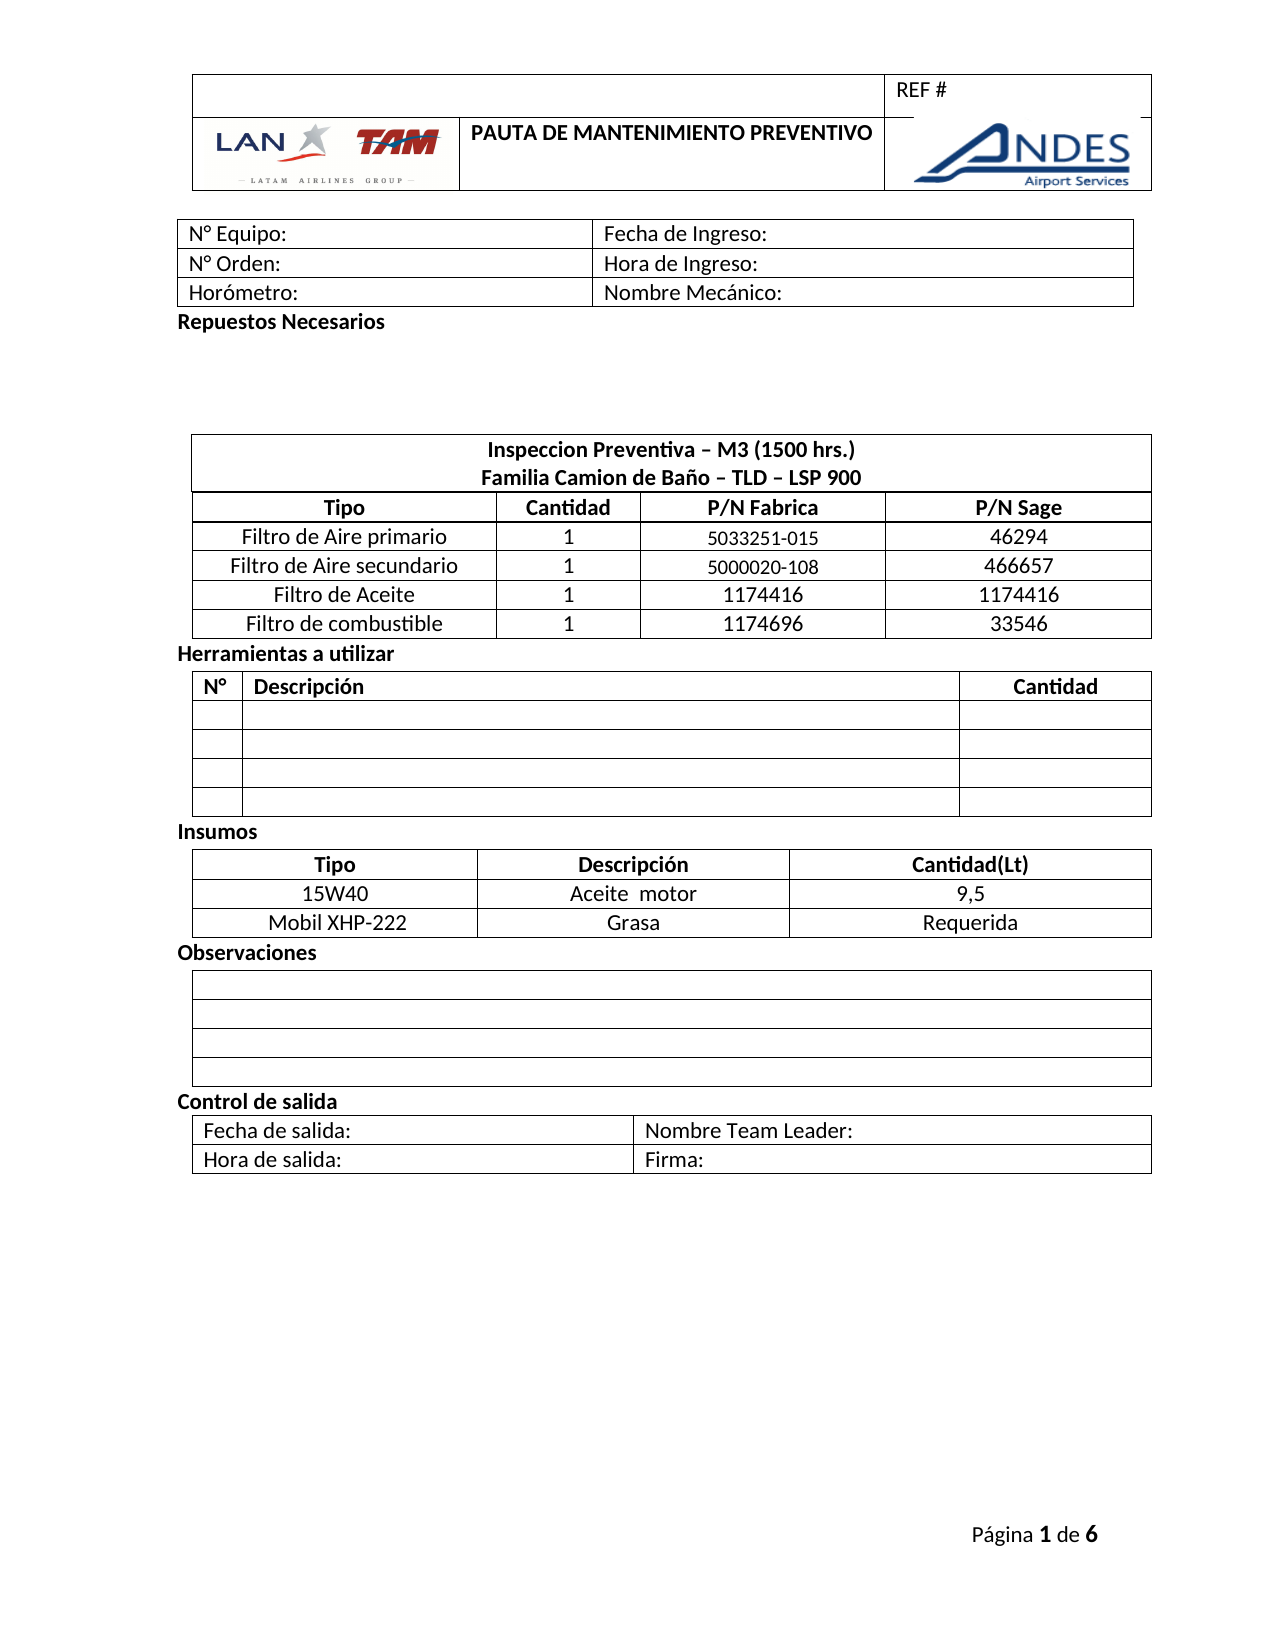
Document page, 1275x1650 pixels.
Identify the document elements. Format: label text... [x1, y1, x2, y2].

table_cell [193, 788, 242, 816]
table_cell 1174416 [641, 581, 885, 608]
table_cell Nombre Mecánico: [593, 278, 1133, 306]
table_cell 9,5 [790, 880, 1151, 907]
table_header [193, 971, 1151, 999]
table_header P/N Sage [886, 493, 1151, 521]
table_header Fecha de Ingreso: [593, 220, 1133, 248]
table_cell N° Orden: [178, 249, 592, 277]
table_header Nombre Team Leader: [634, 1116, 1151, 1144]
table_cell Mobil XHP-222 [193, 909, 477, 937]
table_cell Hora de Ingreso: [593, 249, 1133, 277]
text Observaciones [177, 938, 1098, 966]
table_cell 33546 [886, 610, 1151, 638]
table_cell [193, 730, 242, 758]
picture [913, 117, 1141, 190]
table_cell [243, 759, 959, 787]
table_cell Horómetro: [178, 278, 592, 306]
table_cell [193, 1058, 1151, 1086]
table_header N° [193, 672, 242, 700]
table_cell [960, 788, 1151, 816]
picture [204, 191, 454, 195]
table_header P/N Fabrica [641, 493, 885, 521]
text Control de salida [177, 1087, 1098, 1115]
table_cell 466657 [886, 551, 1151, 579]
table_cell Hora de salida: [193, 1145, 633, 1173]
table_cell 1 [497, 581, 640, 608]
table_cell 5033251-015 [641, 523, 885, 550]
text Insumos [177, 817, 1098, 845]
text Repuestos Necesarios [177, 307, 1098, 335]
table_cell Filtro de combustible [193, 610, 496, 638]
table_header N° Equipo: [178, 220, 592, 248]
table_cell Aceite motor [478, 880, 789, 907]
table_cell [193, 701, 242, 729]
table_cell Grasa [478, 909, 789, 937]
table_header Cantidad(Lt) [790, 850, 1151, 878]
table_cell 15W40 [193, 880, 477, 907]
table_cell [960, 701, 1151, 729]
table_header Descripción [243, 672, 959, 700]
table_cell [243, 788, 959, 816]
table_cell [243, 730, 959, 758]
table_cell 1 [497, 551, 640, 579]
table_header Cantidad [960, 672, 1151, 700]
table_cell Requerida [790, 909, 1151, 937]
table_header Descripción [478, 850, 789, 878]
table_header Fecha de salida: [193, 1116, 633, 1144]
table_cell 46294 [886, 523, 1151, 550]
table_cell [193, 1000, 1151, 1028]
table_header Tipo [193, 493, 496, 521]
table_cell 1174696 [641, 610, 885, 638]
table_cell Filtro de Aire secundario [193, 551, 496, 579]
table_cell Filtro de Aceite [193, 581, 496, 608]
table_cell 1174416 [886, 581, 1151, 608]
table_cell 1 [497, 610, 640, 638]
table_cell 5000020-108 [641, 551, 885, 579]
table_cell [243, 701, 959, 729]
table_header Inspeccion Preventiva – M3 (1500 hrs.) Familia Camion de Baño – TLD – LSP 900 [192, 435, 1151, 491]
table_header Tipo [193, 850, 477, 878]
text Herramientas a utilizar [177, 639, 1098, 667]
picture [204, 118, 454, 190]
table_cell [960, 759, 1151, 787]
table_cell Filtro de Aire primario [193, 523, 496, 550]
table_cell 1 [497, 523, 640, 550]
table_cell Firma: [634, 1145, 1151, 1173]
table_cell [193, 759, 242, 787]
table_header Cantidad [497, 493, 640, 521]
table_cell [960, 730, 1151, 758]
table_cell [193, 1029, 1151, 1057]
